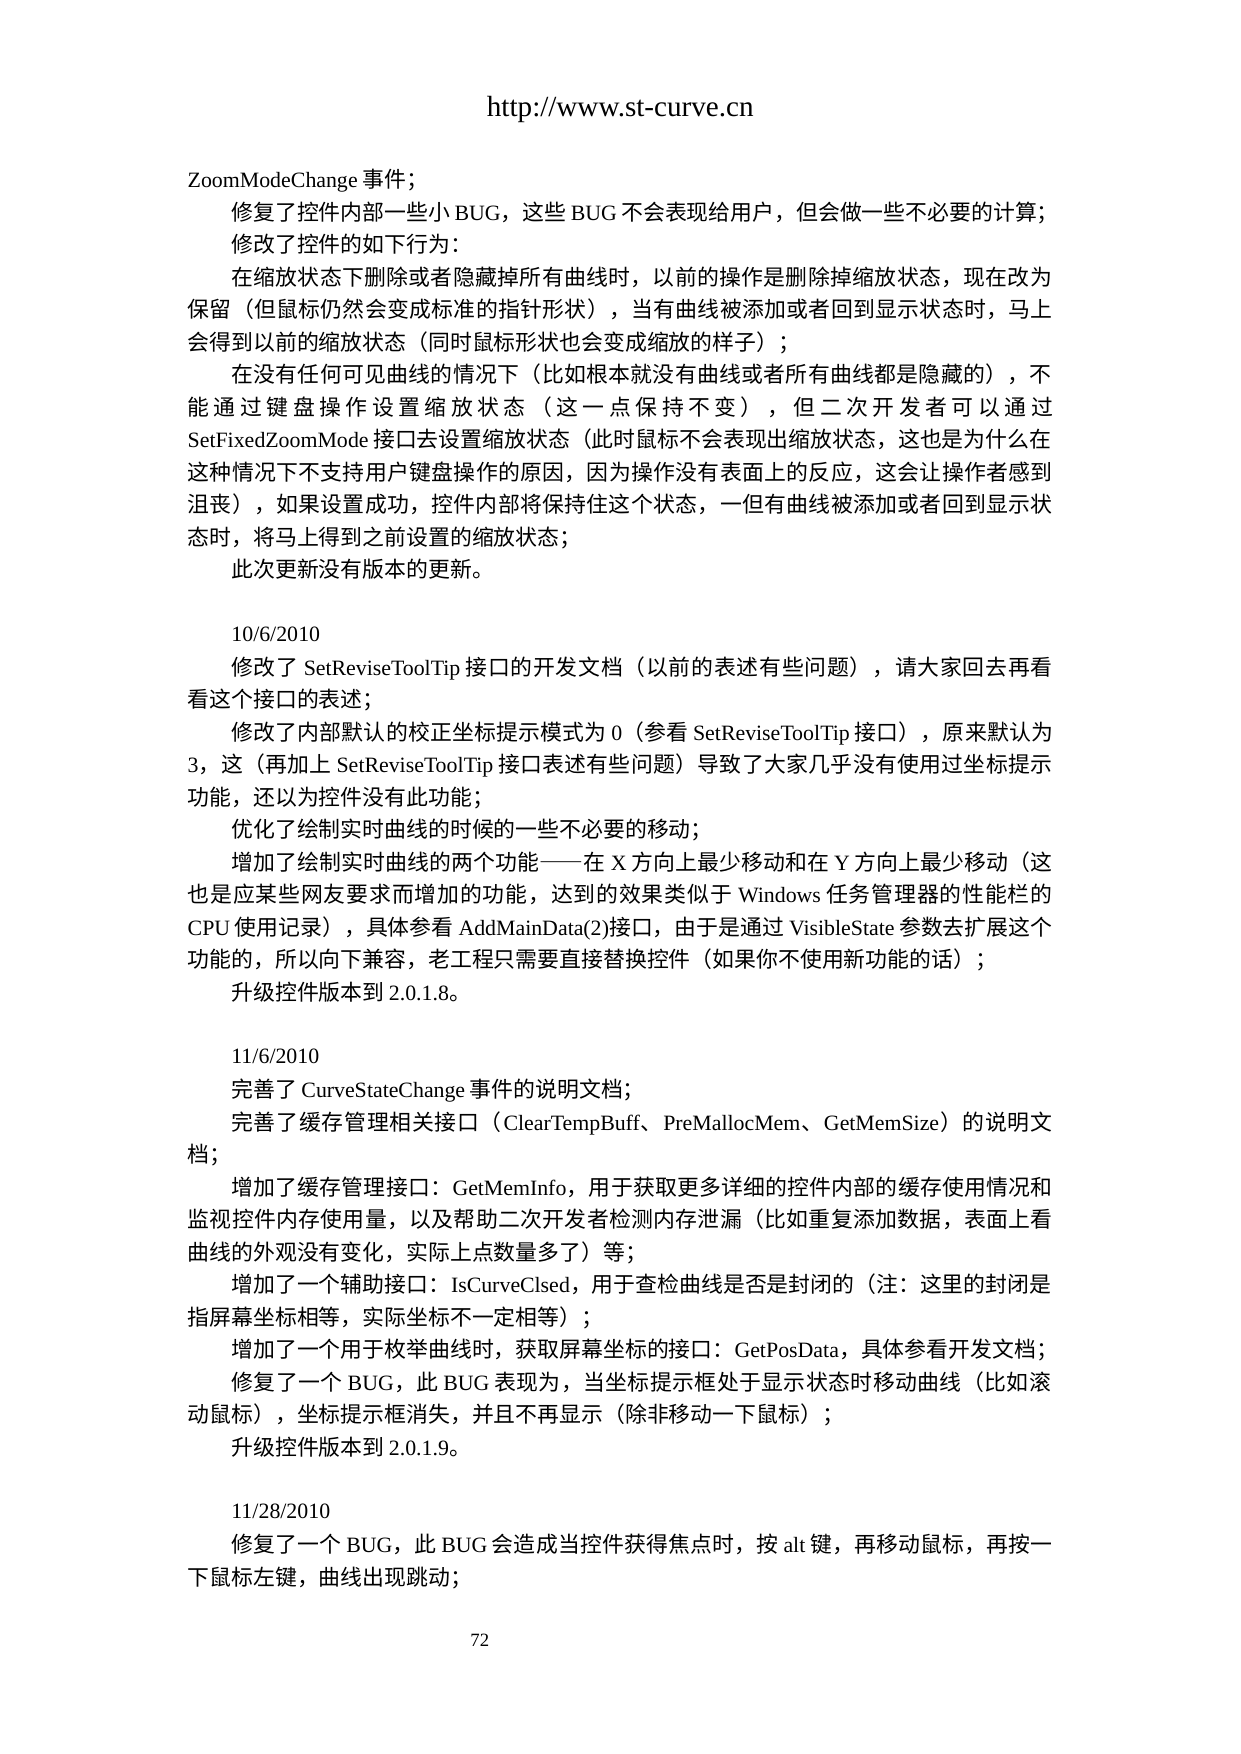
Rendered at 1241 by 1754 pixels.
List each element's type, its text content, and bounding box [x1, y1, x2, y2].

text 11/28/2010 [187, 1494, 1053, 1527]
text 修改了控件的如下行为： [187, 227, 1053, 259]
text 增加了缓存管理接口：GetMemInfo，用于获取更多详细的控件内部的缓存使用情况和监视控件内存使用量，以及帮助二次开发者检测内存泄漏（比如重复添加数据，表面上看曲线的外观没有变化，实际上点数量多了）等； [187, 1169, 1053, 1267]
text 修复了控件内部一些小BUG，这些BUG不会表现给用户，但会做一些不必要的计算； [187, 194, 1053, 227]
text 优化了绘制实时曲线的时候的一些不必要的移动； [187, 812, 1053, 844]
text 完善了CurveStateChange事件的说明文档； [187, 1072, 1053, 1104]
text 修改了内部默认的校正坐标提示模式为0（参看SetReviseToolTip接口），原来默认为3，这（再加上SetReviseToolTip接口表述有些问题）导致了大家几乎没有使用过坐标提示功能，还以为控件没有此功能； [187, 714, 1053, 812]
text 11/6/2010 [187, 1039, 1053, 1072]
text 修复了一个BUG，此BUG表现为，当坐标提示框处于显示状态时移动曲线（比如滚动鼠标），坐标提示框消失，并且不再显示（除非移动一下鼠标）； [187, 1364, 1053, 1429]
text 完善了缓存管理相关接口（ClearTempBuff、PreMallocMem、GetMemSize）的说明文档； [187, 1104, 1053, 1169]
text 增加了绘制实时曲线的两个功能——在X方向上最少移动和在Y方向上最少移动（这也是应某些网友要求而增加的功能，达到的效果类似于Windows任务管理器的性能栏的CPU使用记录），具体参看AddMainData(2)接口，由于是通过VisibleState参数去扩展这个功能的，所以向下兼容，老工程只需要直接替换控件（如果你不使用新功能的话）； [187, 844, 1053, 974]
text 增加了一个用于枚举曲线时，获取屏幕坐标的接口：GetPosData，具体参看开发文档； [187, 1332, 1053, 1364]
text 升级控件版本到2.0.1.9。 [187, 1429, 1053, 1462]
text 修改了SetReviseToolTip接口的开发文档（以前的表述有些问题），请大家回去再看看这个接口的表述； [187, 649, 1053, 714]
text 10/6/2010 [187, 617, 1053, 649]
text 在缩放状态下删除或者隐藏掉所有曲线时，以前的操作是删除掉缩放状态，现在改为保留（但鼠标仍然会变成标准的指针形状），当有曲线被添加或者回到显示状态时，马上会得到以前的缩放状态（同时鼠标形状也会变成缩放的样子）； [187, 259, 1053, 357]
text 增加了一个辅助接口：IsCurveClsed，用于查检曲线是否是封闭的（注：这里的封闭是指屏幕坐标相等，实际坐标不一定相等）； [187, 1267, 1053, 1332]
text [187, 162, 1053, 194]
text 此次更新没有版本的更新。 [187, 552, 1053, 584]
text 在没有任何可见曲线的情况下（比如根本就没有曲线或者所有曲线都是隐藏的），不能通过键盘操作设置缩放状态（这一点保持不变），但二次开发者可以通过SetFixedZoomMode接口去设置缩放状态（此时鼠标不会表现出缩放状态，这也是为什么在这种情况下不支持用户键盘操作的原因，因为操作没有表面上的反应，这会让操作者感到沮丧），如果设置成功，控件内部将保持住这个状态，一但有曲线被添加或者回到显示状态时，将马上得到之前设置的缩放状态； [187, 357, 1053, 552]
text 升级控件版本到2.0.1.8。 [187, 974, 1053, 1007]
text 修复了一个BUG，此BUG会造成当控件获得焦点时，按alt键，再移动鼠标，再按一下鼠标左键，曲线出现跳动； [187, 1527, 1053, 1592]
